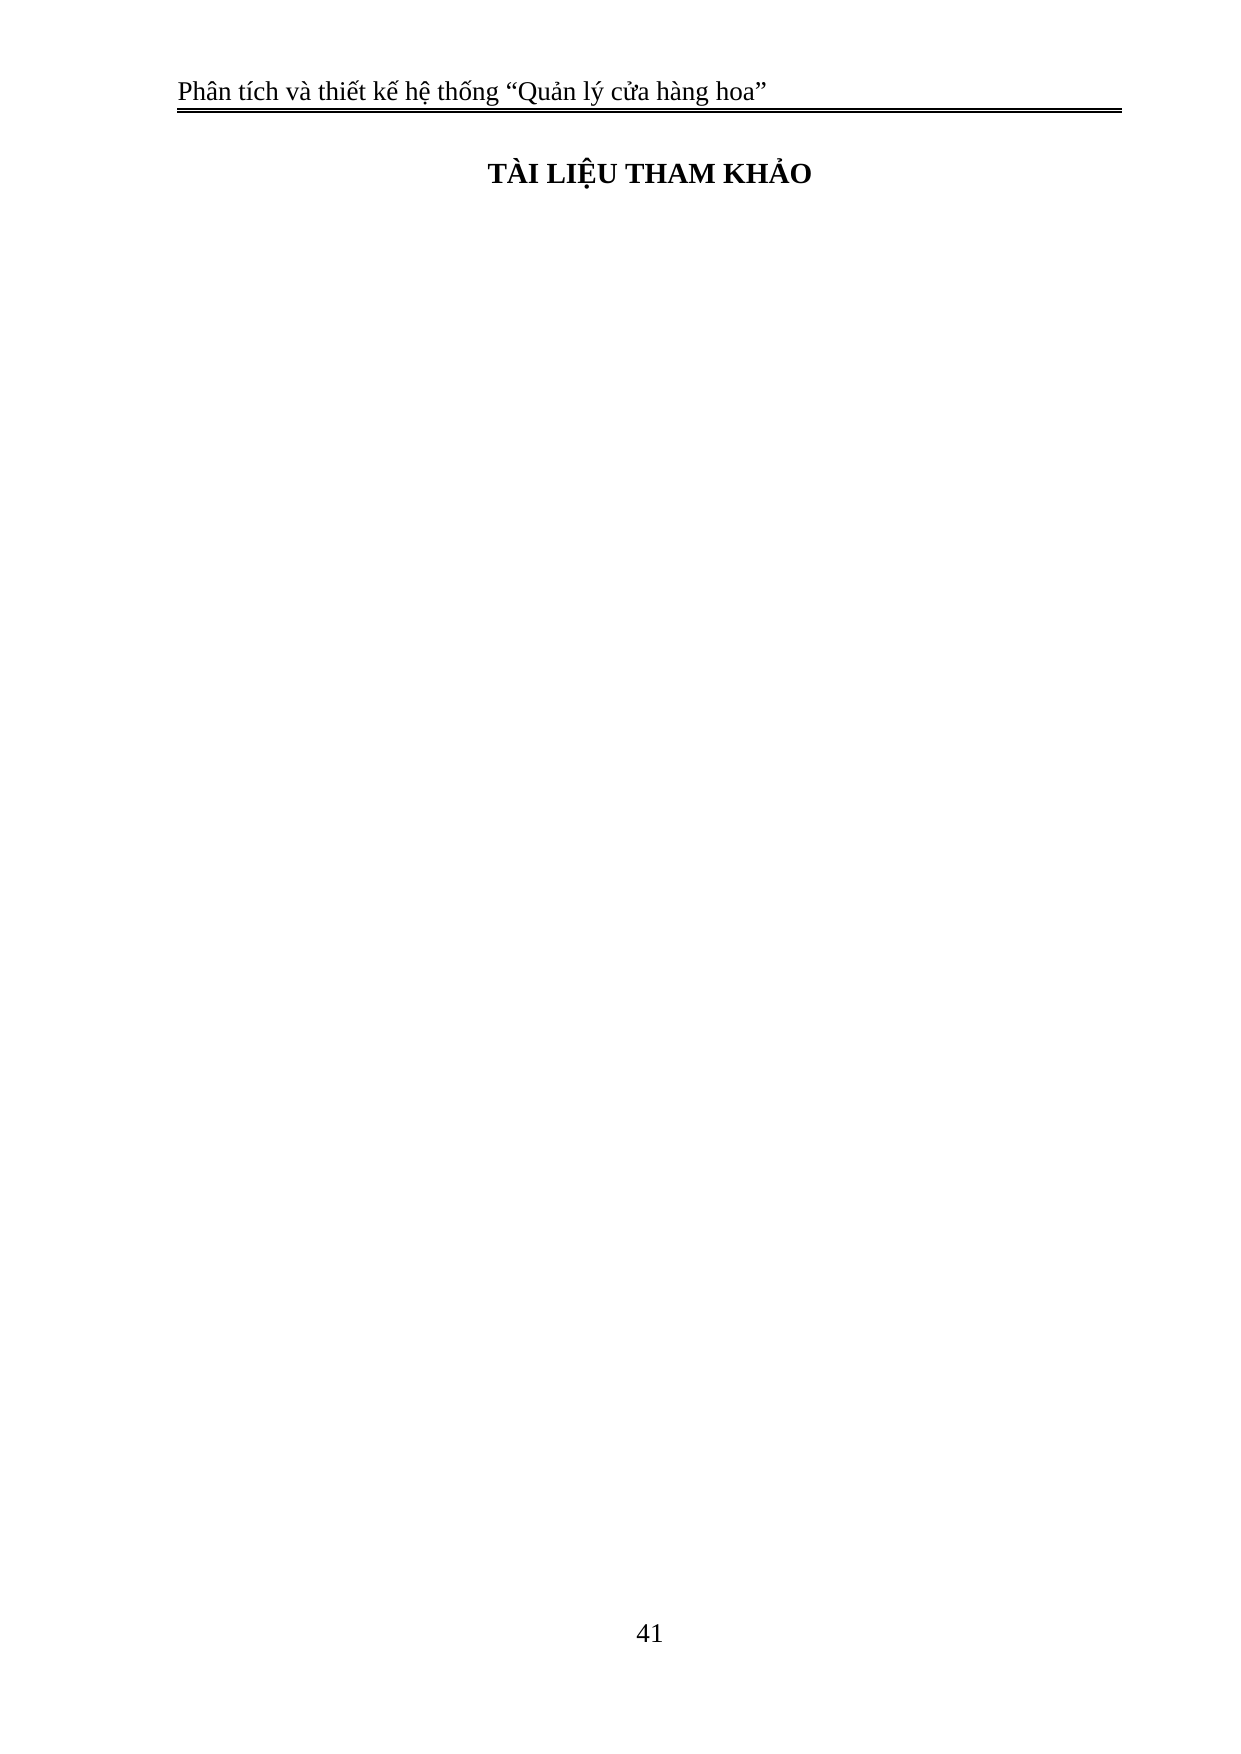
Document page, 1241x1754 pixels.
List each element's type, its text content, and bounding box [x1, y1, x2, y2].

text TÀI LIỆU THAM KHẢO [177, 157, 1122, 190]
